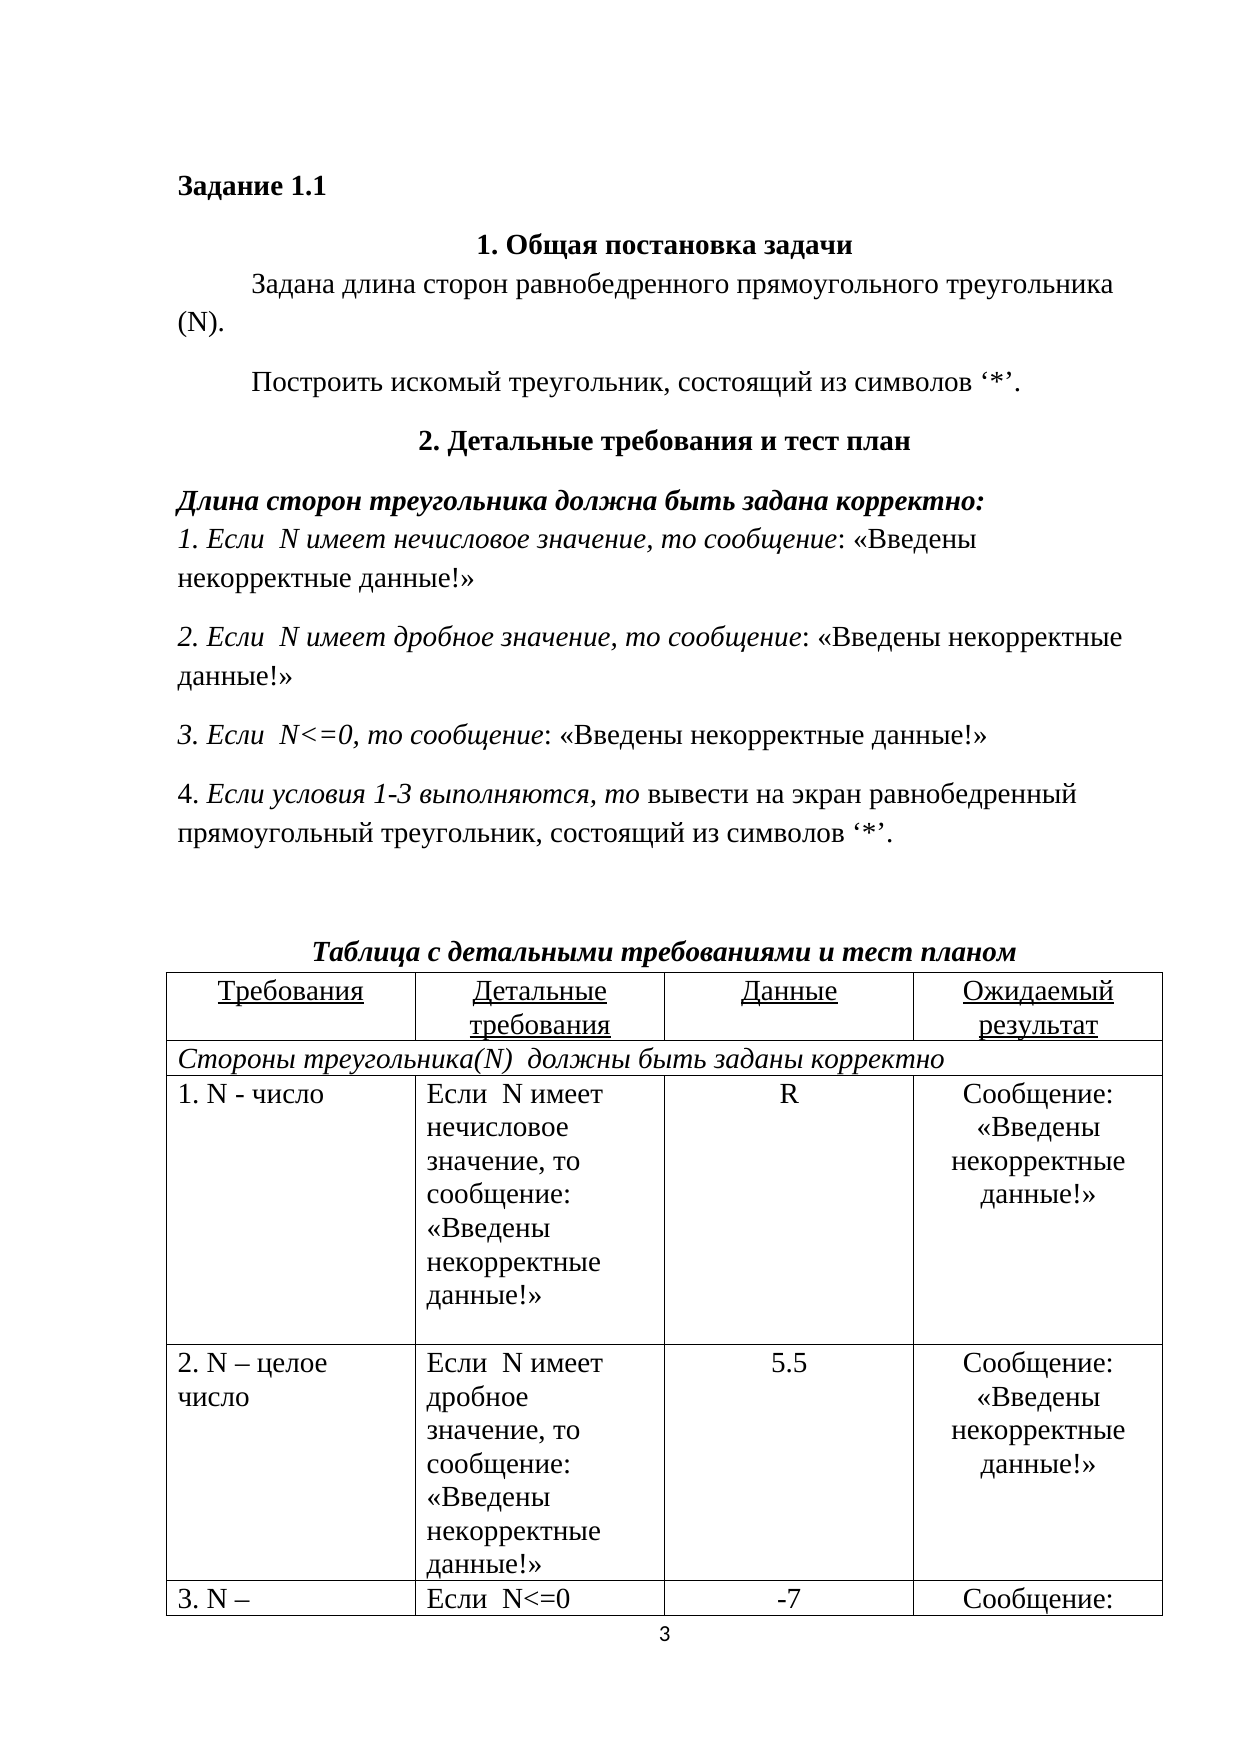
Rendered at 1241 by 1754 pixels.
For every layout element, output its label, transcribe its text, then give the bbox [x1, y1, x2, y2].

text 3. Если N<=0, то сообщение: «Введены некорректные данные!» [177, 717, 1152, 751]
table_cell Сообщение: «Введены некорректные данные!» [914, 1076, 1162, 1344]
table_cell Стороны треугольника(N) должны быть заданы корректно [167, 1041, 1162, 1075]
subtitle Задание 1.1 [177, 168, 1152, 202]
table_cell Если N имеет нечисловое значение, то сообщение: «Введены некорректные данные!» [416, 1076, 664, 1344]
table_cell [167, 1581, 415, 1615]
text 2. Если N имеет дробное значение, то сообщение: «Введены некорректные данные!» [177, 619, 1152, 691]
table_cell R [665, 1076, 913, 1344]
subtitle 1. Общая постановка задачи [177, 227, 1152, 261]
table_header Данные [665, 973, 913, 1040]
text Построить искомый треугольник, состоящий из символов ‘*’. [177, 364, 1152, 397]
subtitle Таблица с детальными требованиями и тест планом [177, 934, 1152, 967]
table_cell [914, 1345, 1162, 1580]
table_header Ожидаемый результат [914, 973, 1162, 1040]
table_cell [416, 1581, 664, 1615]
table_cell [914, 1581, 1162, 1615]
table_cell -7 [665, 1581, 913, 1615]
table_cell Если N имеет дробное значение, то сообщение: «Введены некорректные данные!» [416, 1345, 664, 1580]
text 4. Если условия 1-3 выполняются, то вывести на экран равнобедренный прямоугольный треугольник, состоящий из символов ‘*’. [177, 776, 1152, 848]
table_cell 5.5 [665, 1345, 913, 1580]
table_cell 1. N - число [167, 1076, 415, 1344]
text Задана длина сторон равнобедренного прямоугольного треугольника (N). [177, 266, 1152, 338]
subtitle Длина сторон треугольника должна быть задана корректно: [177, 483, 1152, 516]
subtitle 2. Детальные требования и тест план [177, 423, 1152, 457]
table_cell 2. N – целое число [167, 1345, 415, 1580]
text 1. Если N имеет нечисловое значение, то сообщение: «Введены некорректные данные!» [177, 521, 1152, 593]
table_header Требования [167, 973, 415, 1040]
table_header Детальные требования [416, 973, 664, 1040]
